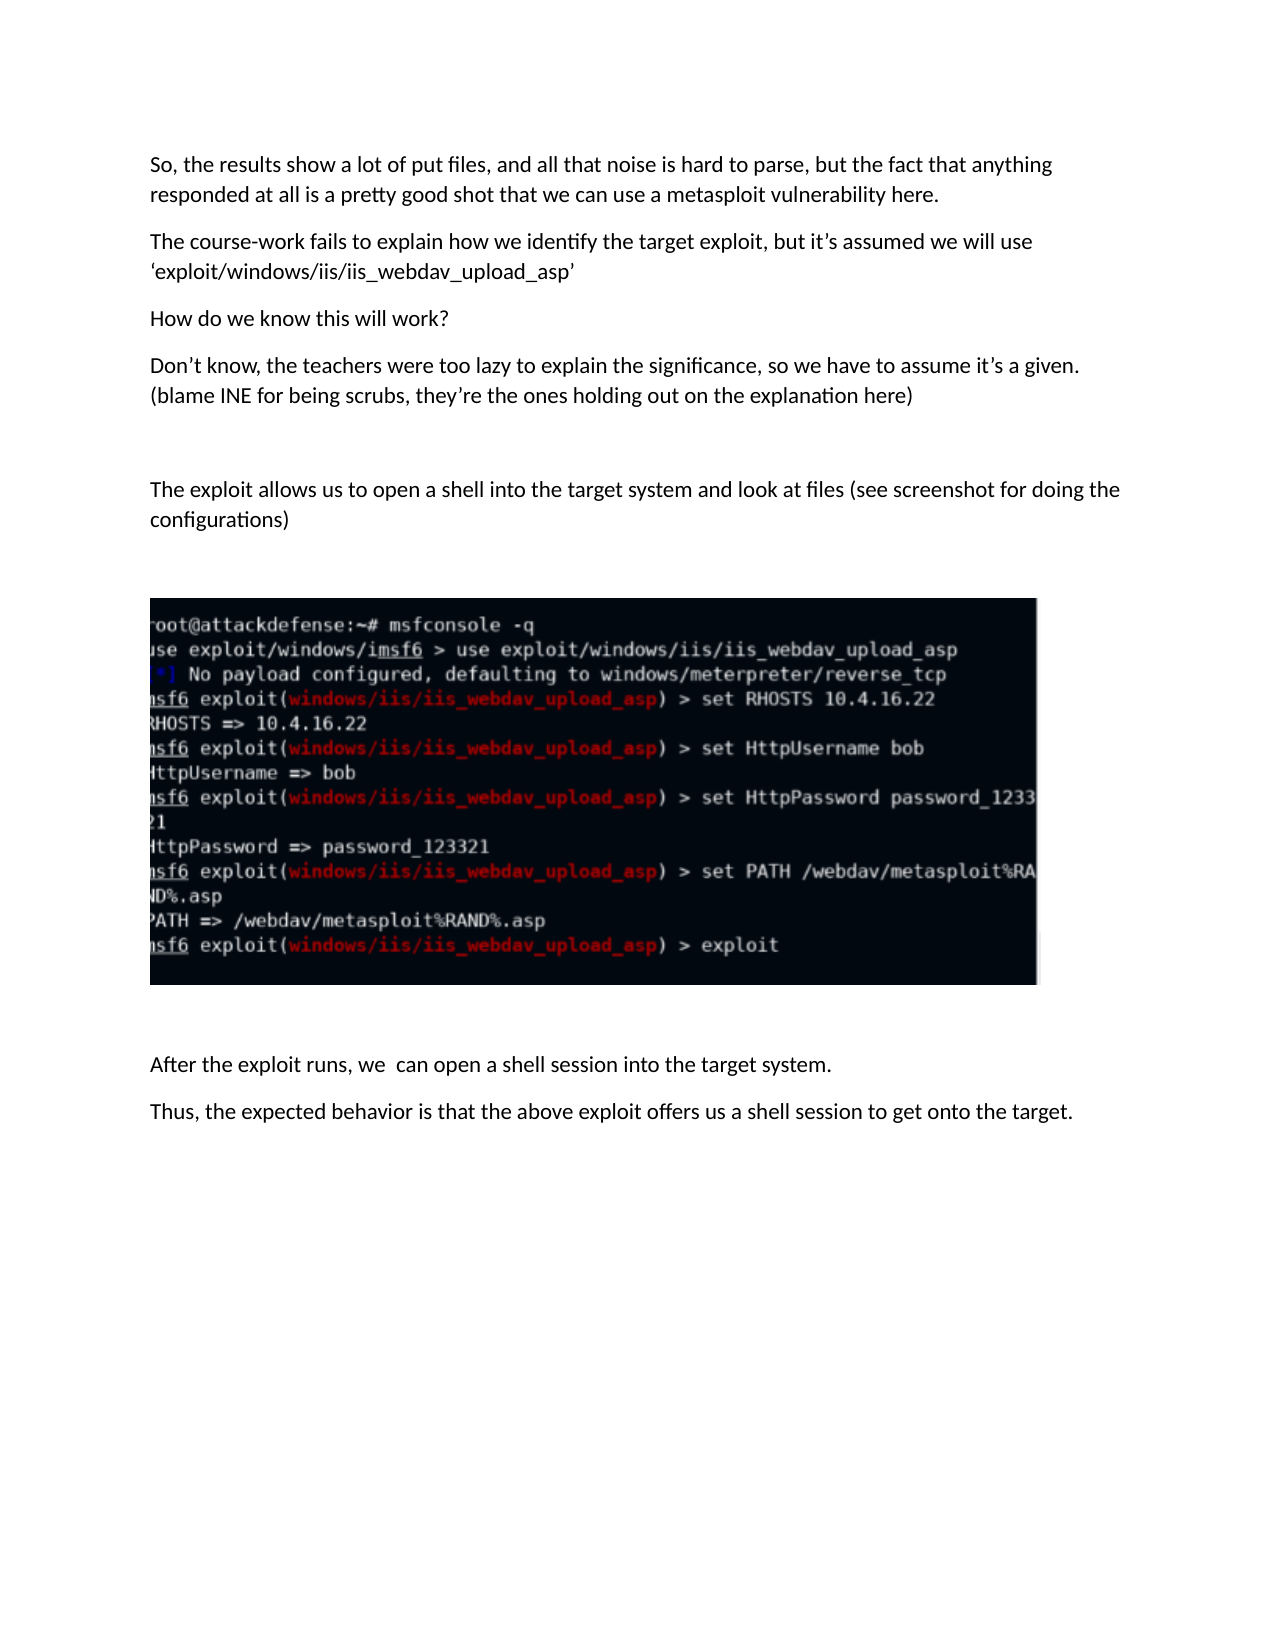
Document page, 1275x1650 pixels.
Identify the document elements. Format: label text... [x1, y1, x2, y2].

text The exploit allows us to open a shell into the target system and look at files (see screenshot for doing the configurations) [150, 475, 1125, 533]
text So, the results show a lot of put files, and all that noise is hard to parse, but the fact that anything responded at all is a pretty good shot that we can use a metasploit vulnerability here. [150, 150, 1125, 208]
text After the exploit runs, we can open a shell session into the target system. [150, 1051, 1125, 1079]
text The course-work fails to explain how we identify the target exploit, but it’s assumed we will use ‘exploit/windows/iis/iis_webdav_upload_asp’ [150, 227, 1125, 285]
text How do we know this will work? [150, 304, 1125, 332]
text Thus, the expected behavior is that the above exploit offers us a shell session to get onto the target. [150, 1097, 1125, 1126]
picture [150, 598, 1041, 985]
text Don’t know, the teachers were too lazy to explain the significance, so we have to assume it’s a given. (blame INE for being scrubs, they’re the ones holding out on the explanation here) [150, 351, 1125, 409]
